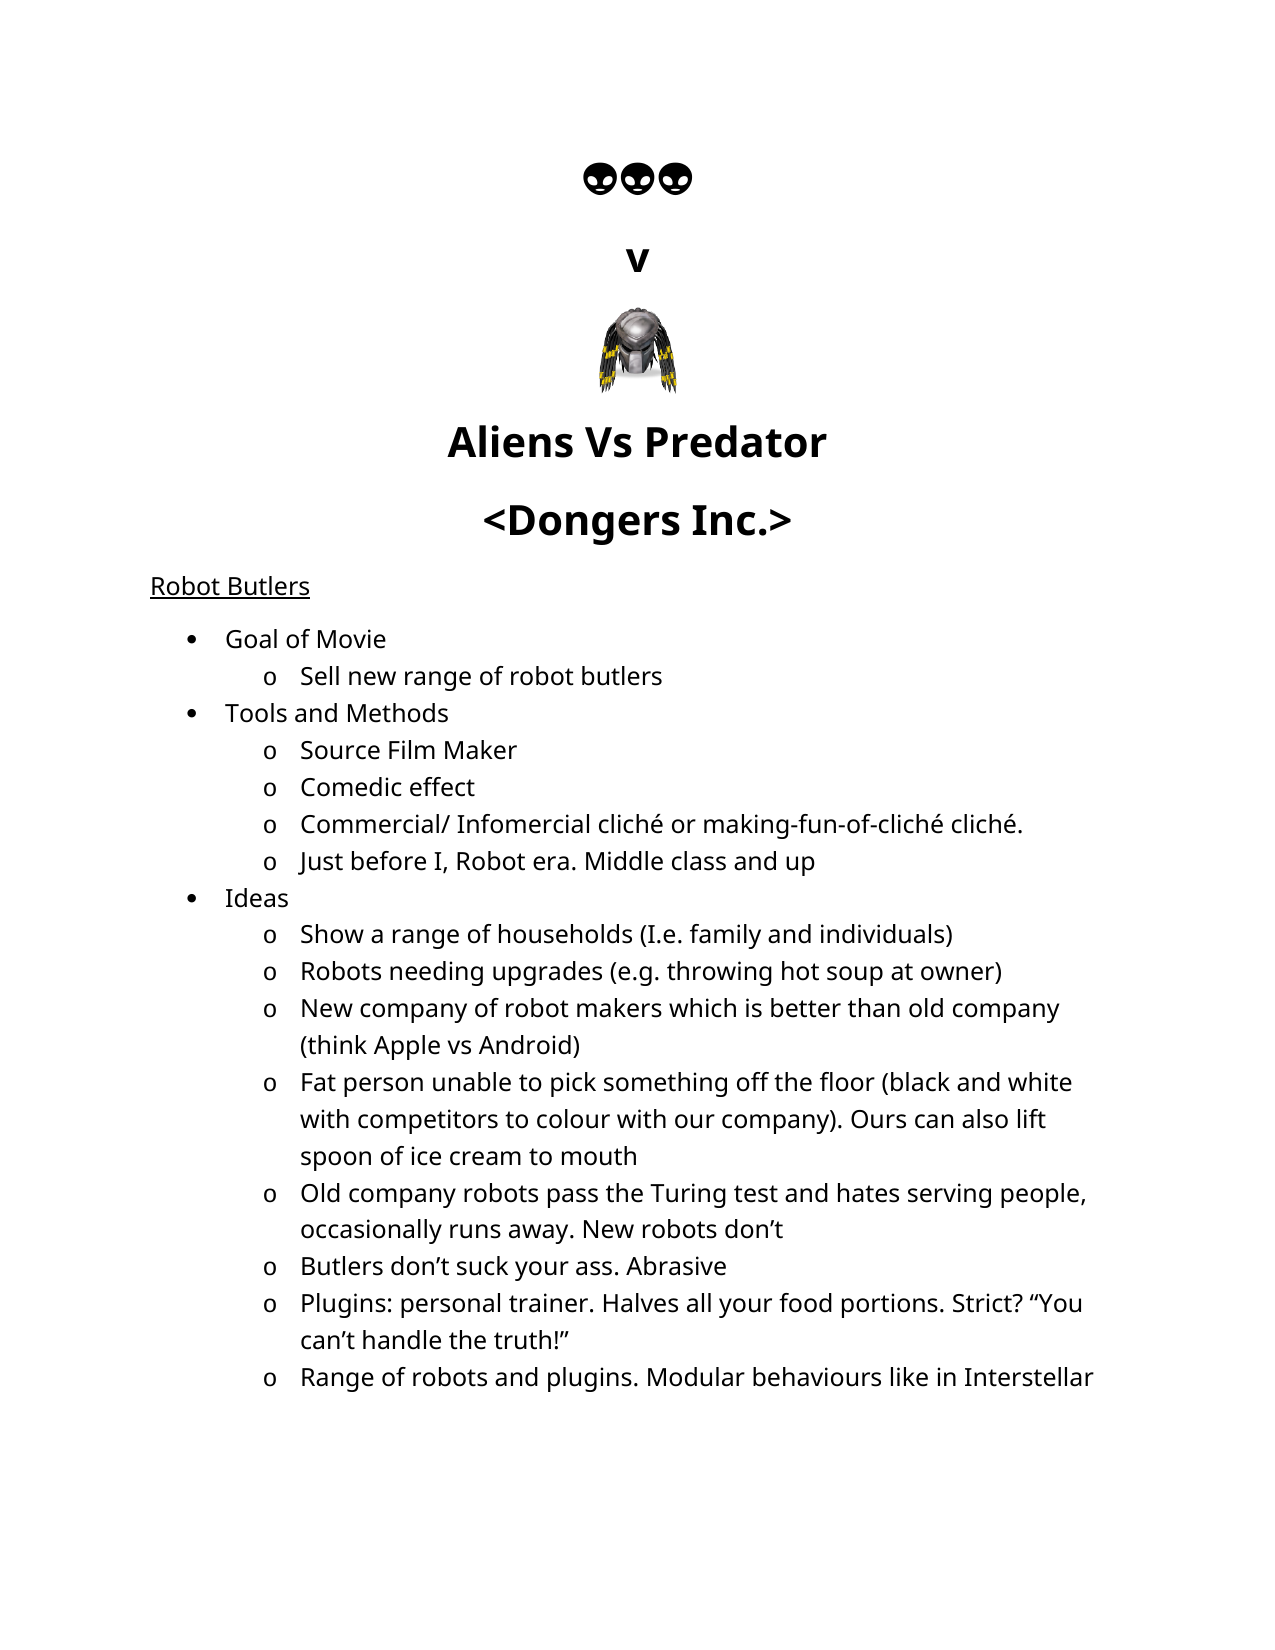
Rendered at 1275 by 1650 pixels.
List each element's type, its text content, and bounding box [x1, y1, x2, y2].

text Robot Butlers [150, 568, 1125, 602]
list Comedic effect [262, 769, 1125, 803]
text <Dongers Inc.> [150, 490, 1125, 547]
picture [593, 305, 682, 394]
text 👽👽👽 [150, 150, 1125, 207]
list Commercial/ Infomercial cliché or making-fun-of-cliché cliché. [262, 806, 1125, 841]
list Goal of Movie [187, 622, 1125, 656]
list Plugins: personal trainer. Halves all your food portions. Strict? “You can’t handle the truth!” [262, 1286, 1125, 1357]
list Sell new range of robot butlers [262, 658, 1125, 693]
list Just before I, Robot era. Middle class and up [262, 843, 1125, 877]
list Show a range of households (I.e. family and individuals) [262, 917, 1125, 951]
list Fat person unable to pick something off the floor (black and white with competitors to colour with our company). Ours can also lift spoon of ice cream to mouth [262, 1065, 1125, 1172]
list Ideas [187, 880, 1125, 914]
list Old company robots pass the Turing test and hates serving people, occasionally runs away. New robots don’t [262, 1175, 1125, 1246]
text v [150, 228, 1125, 285]
list New company of robot makers which is better than old company (think Apple vs Android) [262, 991, 1125, 1062]
list Tools and Methods [187, 696, 1125, 729]
text Aliens Vs Predator [150, 412, 1125, 469]
list Butlers don’t suck your ass. Abrasive [262, 1249, 1125, 1283]
list Source Film Maker [262, 732, 1125, 767]
list Robots needing upgrades (e.g. throwing hot soup at owner) [262, 954, 1125, 988]
list Range of robots and plugins. Modular behaviours like in Interstellar [262, 1360, 1125, 1394]
